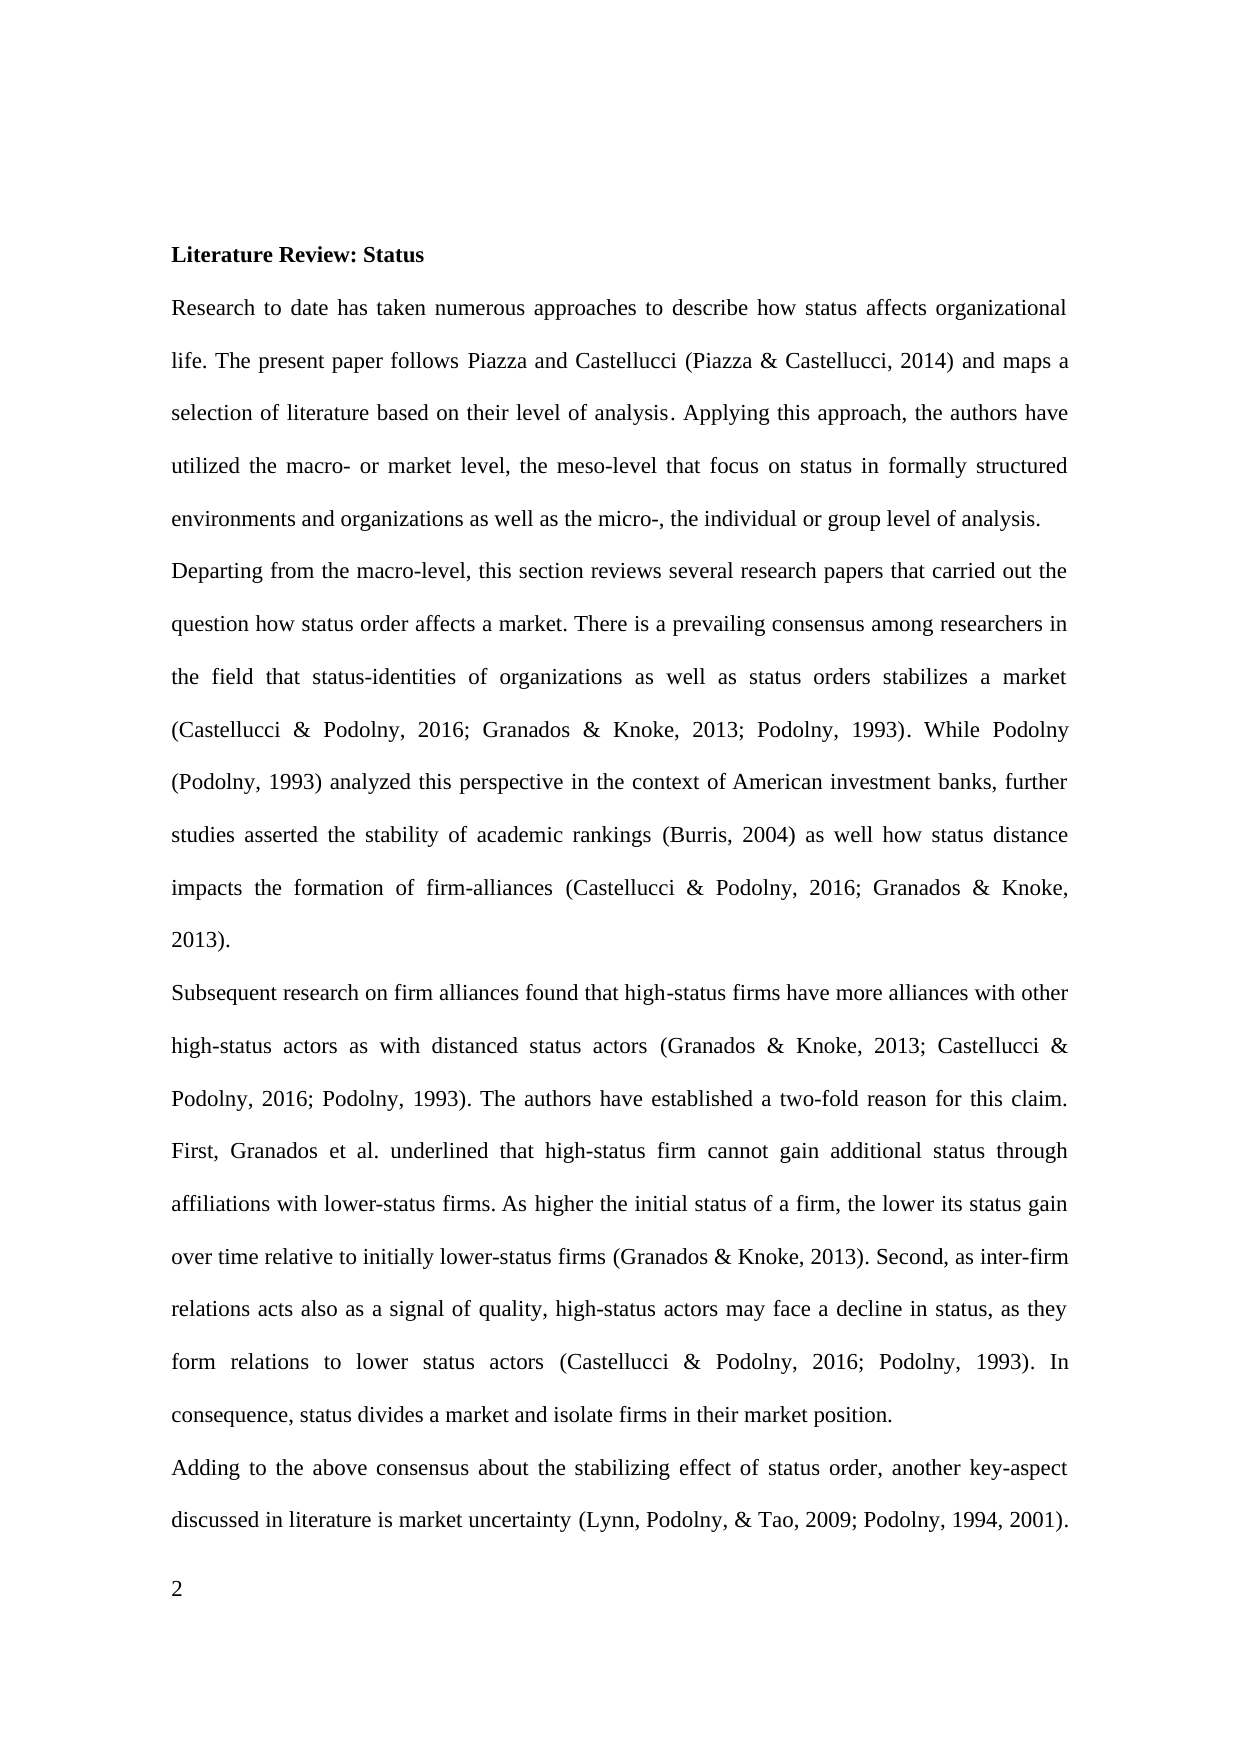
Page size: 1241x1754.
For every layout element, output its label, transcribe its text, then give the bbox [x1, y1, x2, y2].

text Research to date has taken numerous approaches to describe how status affects organizational life. The present paper follows Piazza and Castellucci (Piazza & Castellucci, 2014) and maps a selection of literature based on their level of analysis. Applying this approach, the authors have utilized the macro- or market level, the meso-level that focus on status in formally structured environments and organizations as well as the micro-, the individual or group level of analysis. [171, 294, 1069, 531]
text Departing from the macro-level, this section reviews several research papers that carried out the question how status order affects a market. There is a prevailing consensus among researchers in the field that status-identities of organizations as well as status orders stabilizes a market (Castellucci & Podolny, 2016; Granados & Knoke, 2013; Podolny, 1993). While Podolny (Podolny, 1993) analyzed this perspective in the context of American investment banks, further studies asserted the stability of academic rankings (Burris, 2004) as well how status distance impacts the formation of firm-alliances (Castellucci & Podolny, 2016; Granados & Knoke, 2013). Subsequent research on firm alliances found that high-status firms have more alliances with other high-status actors as with distanced status actors (Granados & Knoke, 2013; Castellucci & Podolny, 2016; Podolny, 1993). The authors have established a two-fold reason for this claim. First, Granados et al. underlined that high-status firm cannot gain additional status through affiliations with lower-status firms. As higher the initial status of a firm, the lower its status gain over time relative to initially lower-status firms (Granados & Knoke, 2013). Second, as inter-firm relations acts also as a signal of quality, high-status actors may face a decline in status, as they form relations to lower status actors (Castellucci & Podolny, 2016; Podolny, 1993). In consequence, status divides a market and isolate firms in their market position. [171, 557, 1069, 1427]
text Literature Review: Status [171, 241, 1069, 268]
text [171, 1453, 1069, 1533]
